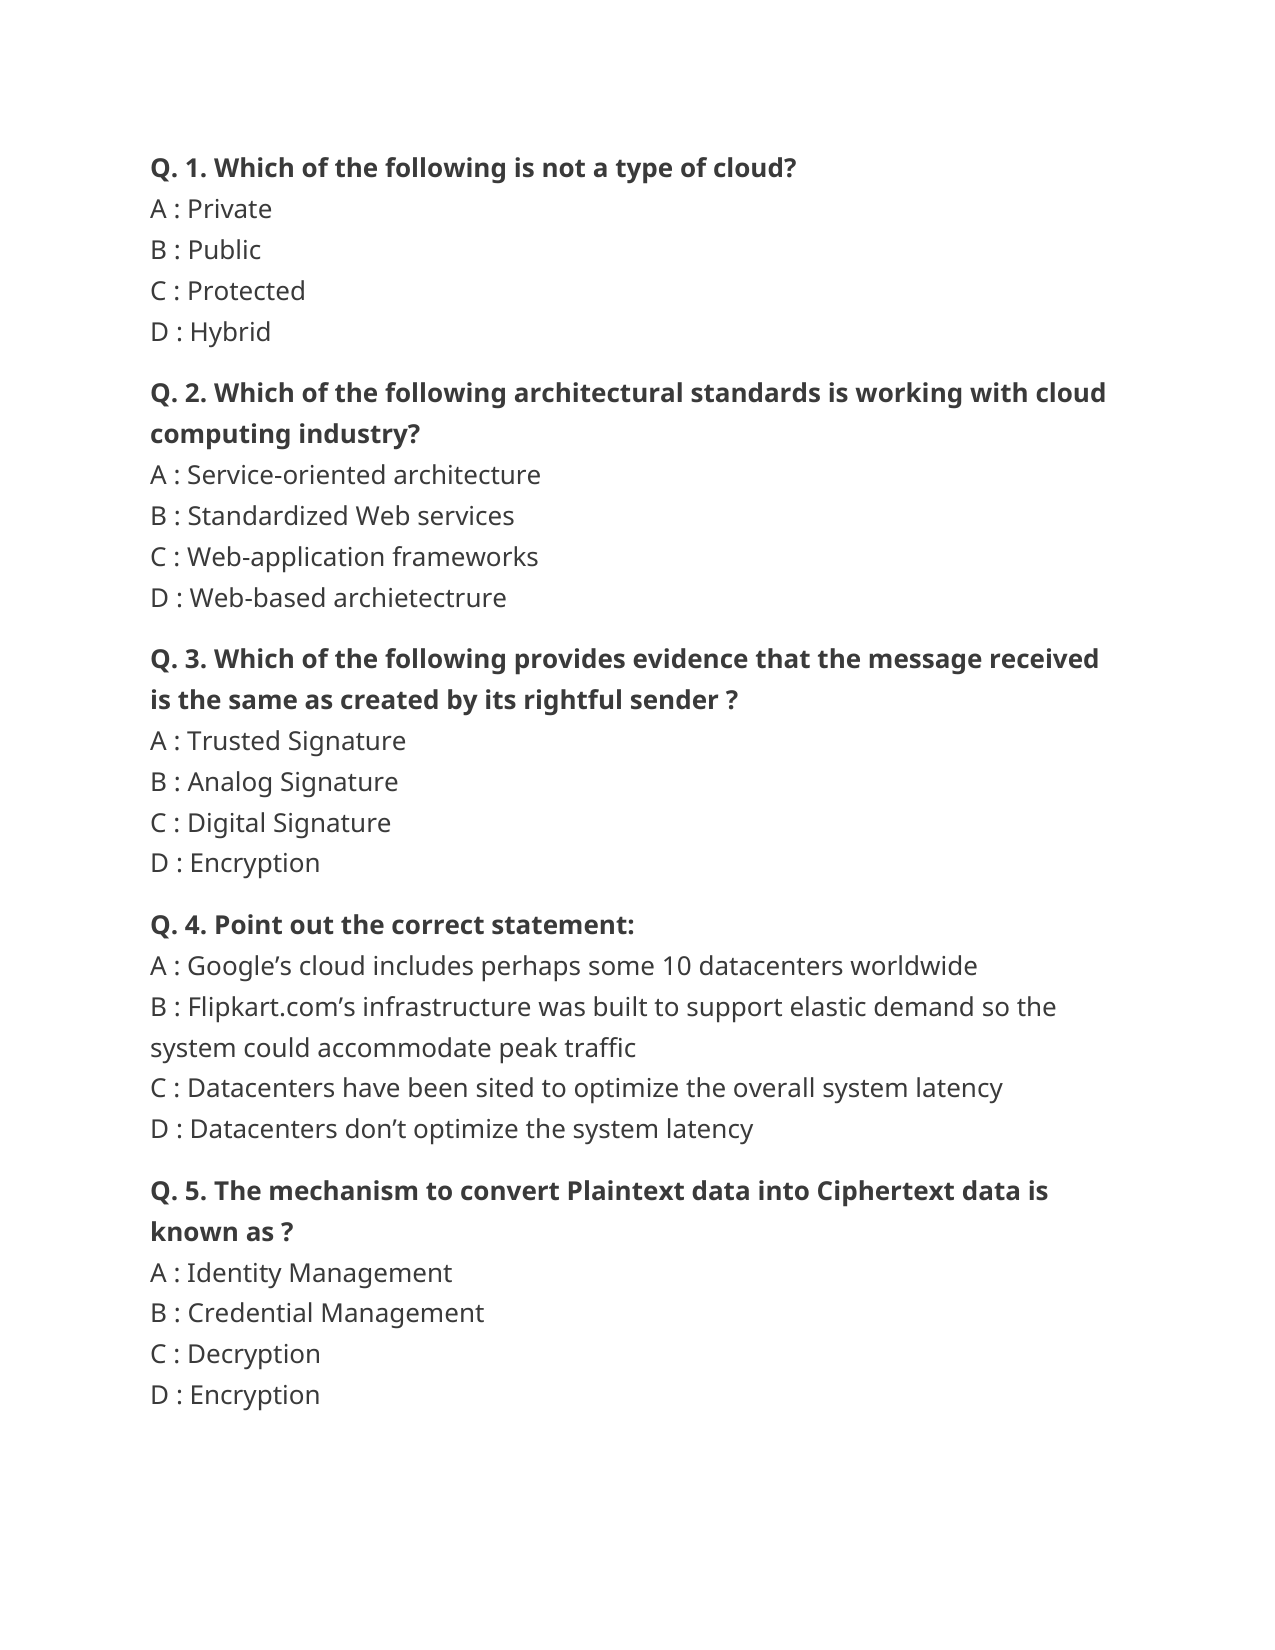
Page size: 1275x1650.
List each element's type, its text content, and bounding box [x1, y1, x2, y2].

text Q. 2. Which of the following architectural standards is working with cloud computing industry? A : Service-oriented architecture B : Standardized Web services C : Web-application frameworks D : Web-based archietectrure [150, 375, 1125, 615]
text Q. 4. Point out the correct statement: A : Google’s cloud includes perhaps some 10 datacenters worldwide B : Flipkart.com’s infrastructure was built to support elastic demand so the system could accommodate peak traffic C : Datacenters have been sited to optimize the overall system latency D : Datacenters don’t optimize the system latency [150, 907, 1125, 1146]
text Q. 5. The mechanism to convert Plaintext data into Ciphertext data is known as ? A : Identity Management B : Credential Management C : Decryption D : Encryption [150, 1172, 1125, 1412]
text Q. 1. Which of the following is not a type of cloud? A : Private B : Public C : Protected D : Hybrid [150, 150, 1125, 349]
text Q. 3. Which of the following provides evidence that the message received is the same as created by its rightful sender ? A : Trusted Signature B : Analog Signature C : Digital Signature D : Encryption [150, 641, 1125, 881]
